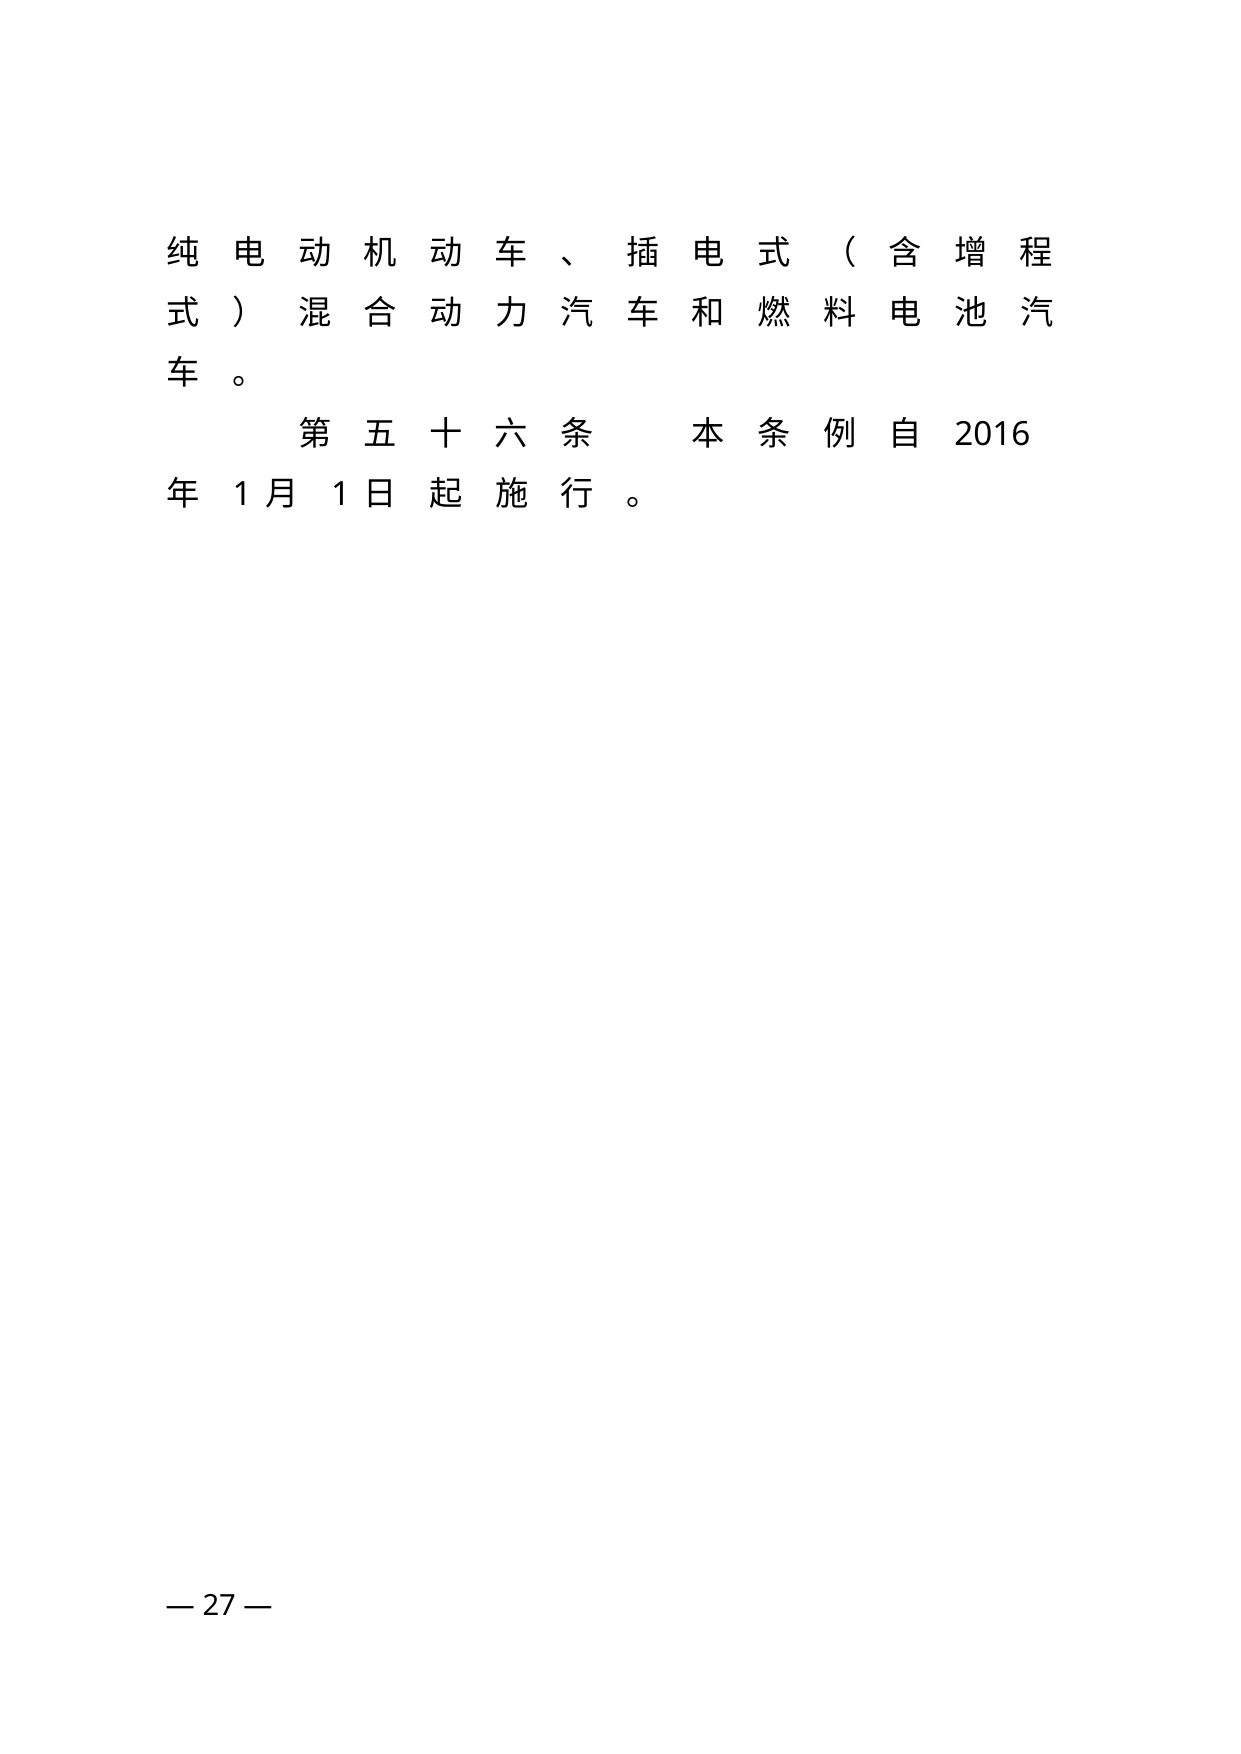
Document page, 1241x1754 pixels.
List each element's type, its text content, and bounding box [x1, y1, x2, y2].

text 第五十六条 本条例自2016年1月1日起施行。 [167, 400, 1085, 521]
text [167, 219, 1085, 400]
